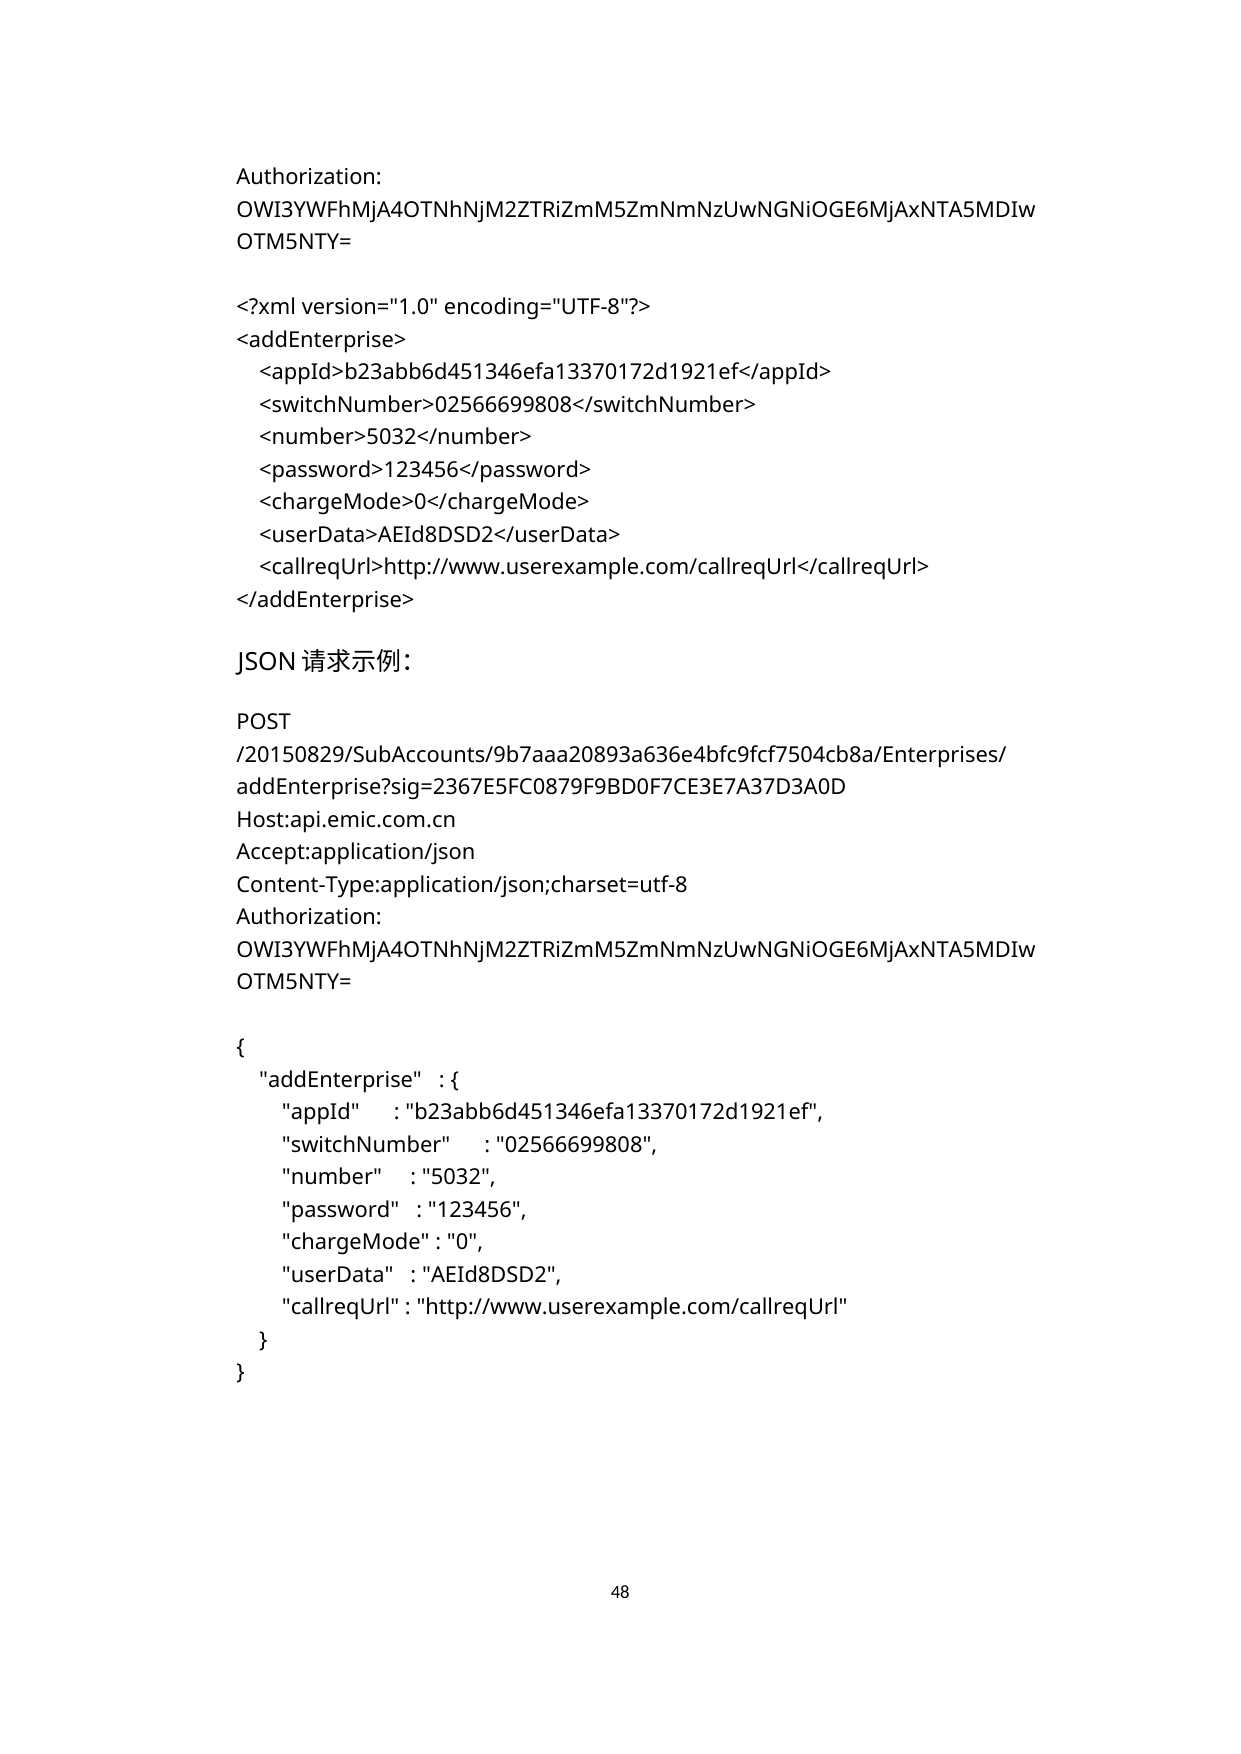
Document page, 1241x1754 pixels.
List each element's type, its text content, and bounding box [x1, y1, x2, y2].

text } [236, 1322, 1053, 1355]
text </addEnterprise> [236, 582, 1053, 615]
text "chargeMode" : "0", [236, 1225, 1053, 1257]
text { [236, 1030, 1053, 1062]
text JSON请求示例： [187, 627, 1053, 692]
text <callreqUrl>http://www.userexample.com/callreqUrl</callreqUrl> [236, 550, 1053, 582]
text "userData" : "AEId8DSD2", [236, 1257, 1053, 1290]
text <userData>AEId8DSD2</userData> [236, 517, 1053, 550]
text <chargeMode>0</chargeMode> [236, 485, 1053, 517]
text "callreqUrl" : "http://www.userexample.com/callreqUrl" [236, 1290, 1053, 1322]
text <password>123456</password> [236, 452, 1053, 485]
text "appId" : "b23abb6d451346efa13370172d1921ef", [236, 1095, 1053, 1127]
text "addEnterprise" : { [236, 1062, 1053, 1095]
text "switchNumber" : "02566699808", [236, 1127, 1053, 1160]
text Accept:application/json [236, 835, 1053, 867]
text Host:api.emic.com.cn [236, 802, 1053, 835]
text Authorization: OWI3YWFhMjA4OTNhNjM2ZTRiZmM5ZmNmNzUwNGNiOGE6MjAxNTA5MDIwOTM5NTY= [236, 900, 1053, 997]
text <switchNumber>02566699808</switchNumber> [236, 387, 1053, 420]
text <appId>b23abb6d451346efa13370172d1921ef</appId> [236, 355, 1053, 387]
text <number>5032</number> [236, 420, 1053, 452]
text POST /20150829/SubAccounts/9b7aaa20893a636e4bfc9fcf7504cb8a/Enterprises/addEnterprise?sig=2367E5FC0879F9BD0F7CE3E7A37D3A0D [236, 705, 1053, 802]
text "password" : "123456", [236, 1192, 1053, 1225]
text <addEnterprise> [236, 322, 1053, 355]
text Authorization: OWI3YWFhMjA4OTNhNjM2ZTRiZmM5ZmNmNzUwNGNiOGE6MjAxNTA5MDIwOTM5NTY= [236, 160, 1053, 257]
text } [236, 1355, 1053, 1387]
text Content-Type:application/json;charset=utf-8 [236, 867, 1053, 900]
text "number" : "5032", [236, 1160, 1053, 1192]
text <?xml version="1.0" encoding="UTF-8"?> [236, 290, 1053, 322]
